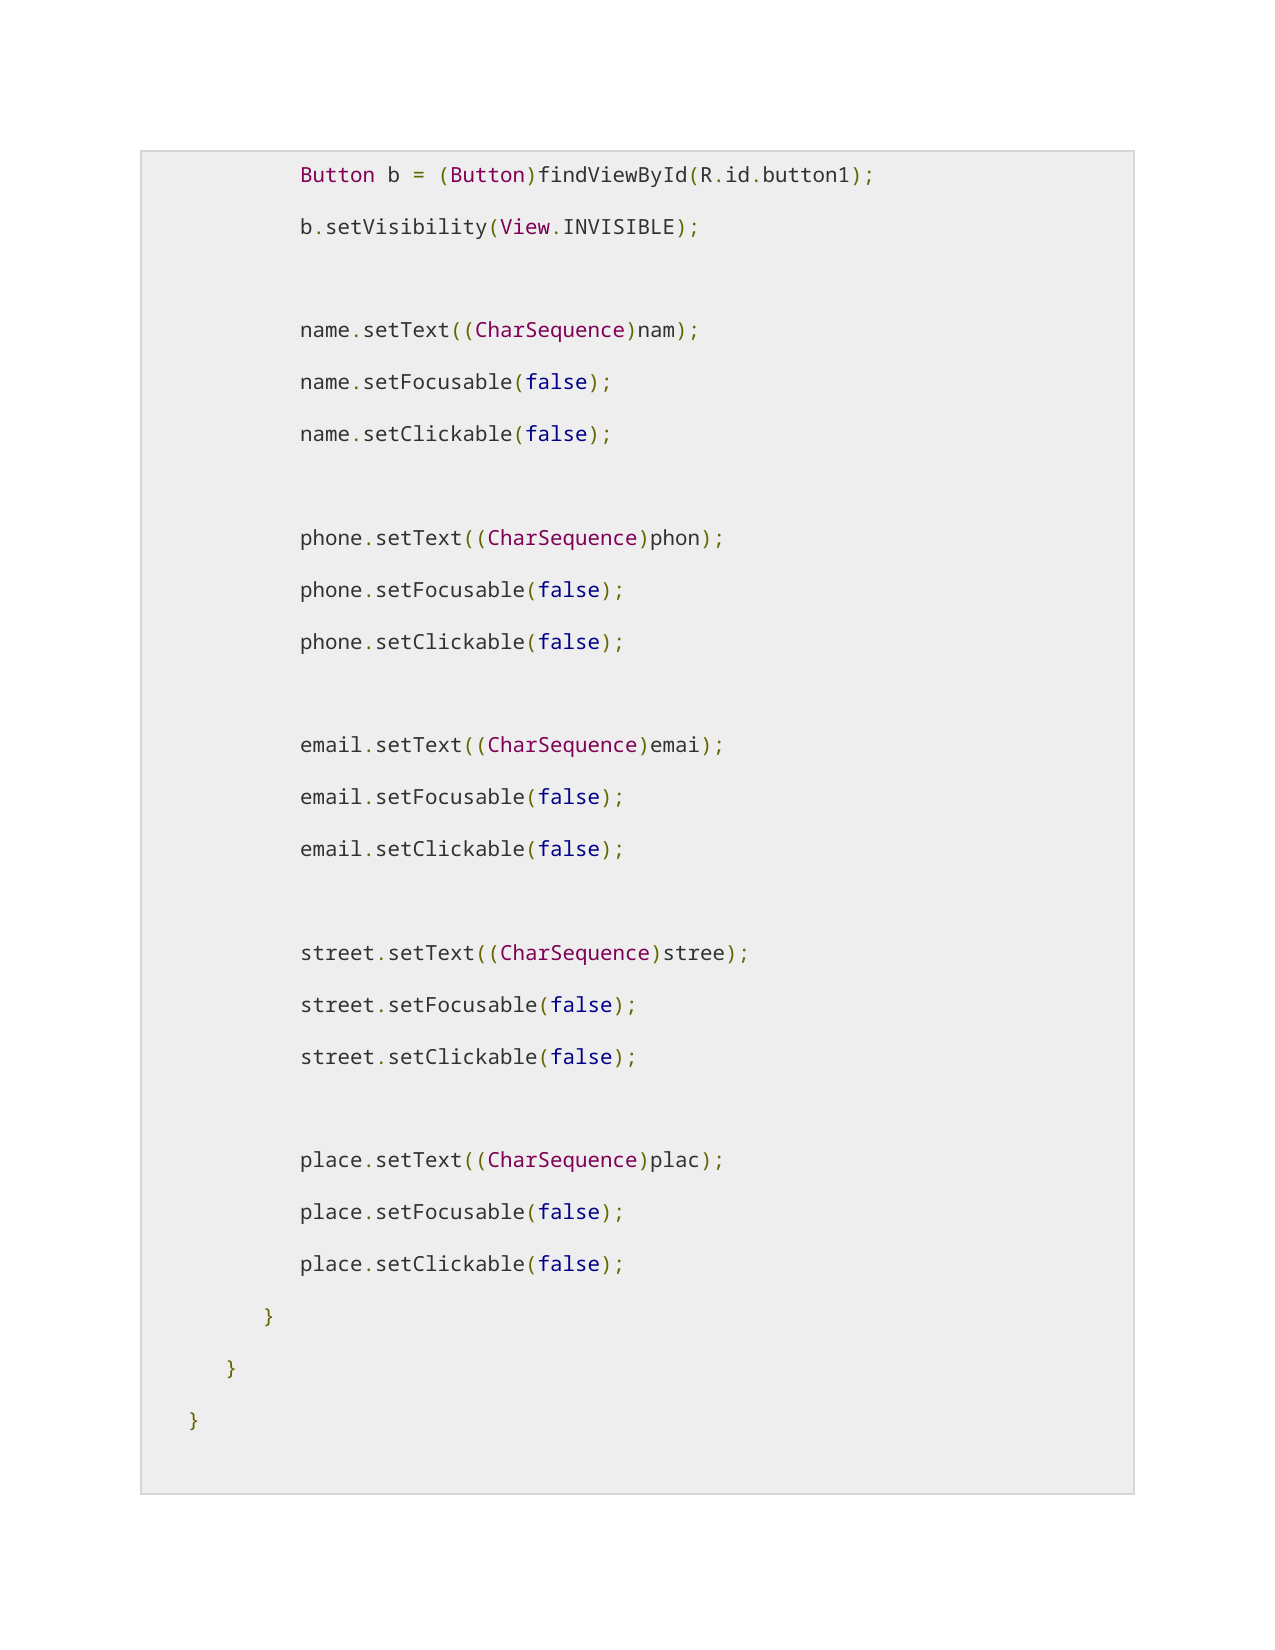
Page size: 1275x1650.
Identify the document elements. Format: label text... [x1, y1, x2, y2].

text place.setText((CharSequence)plac); [142, 1136, 1133, 1174]
text street.setFocusable(false); [142, 980, 1133, 1018]
text b.setVisibility(View.INVISIBLE); [142, 202, 1133, 240]
text name.setClickable(false); [142, 409, 1133, 448]
text phone.setText((CharSequence)phon); [142, 513, 1133, 551]
text Button b = (Button)findViewById(R.id.button1); [142, 152, 1133, 188]
text place.setFocusable(false); [142, 1187, 1133, 1226]
text } [142, 1291, 1133, 1329]
text } [142, 1395, 1133, 1433]
text name.setText((CharSequence)nam); [142, 306, 1133, 344]
text place.setClickable(false); [142, 1239, 1133, 1278]
text phone.setClickable(false); [142, 617, 1133, 655]
text } [142, 1343, 1133, 1381]
text email.setText((CharSequence)emai); [142, 721, 1133, 759]
text street.setClickable(false); [142, 1032, 1133, 1070]
text phone.setFocusable(false); [142, 565, 1133, 603]
text email.setClickable(false); [142, 824, 1133, 863]
text street.setText((CharSequence)stree); [142, 928, 1133, 966]
text email.setFocusable(false); [142, 772, 1133, 811]
text name.setFocusable(false); [142, 357, 1133, 396]
